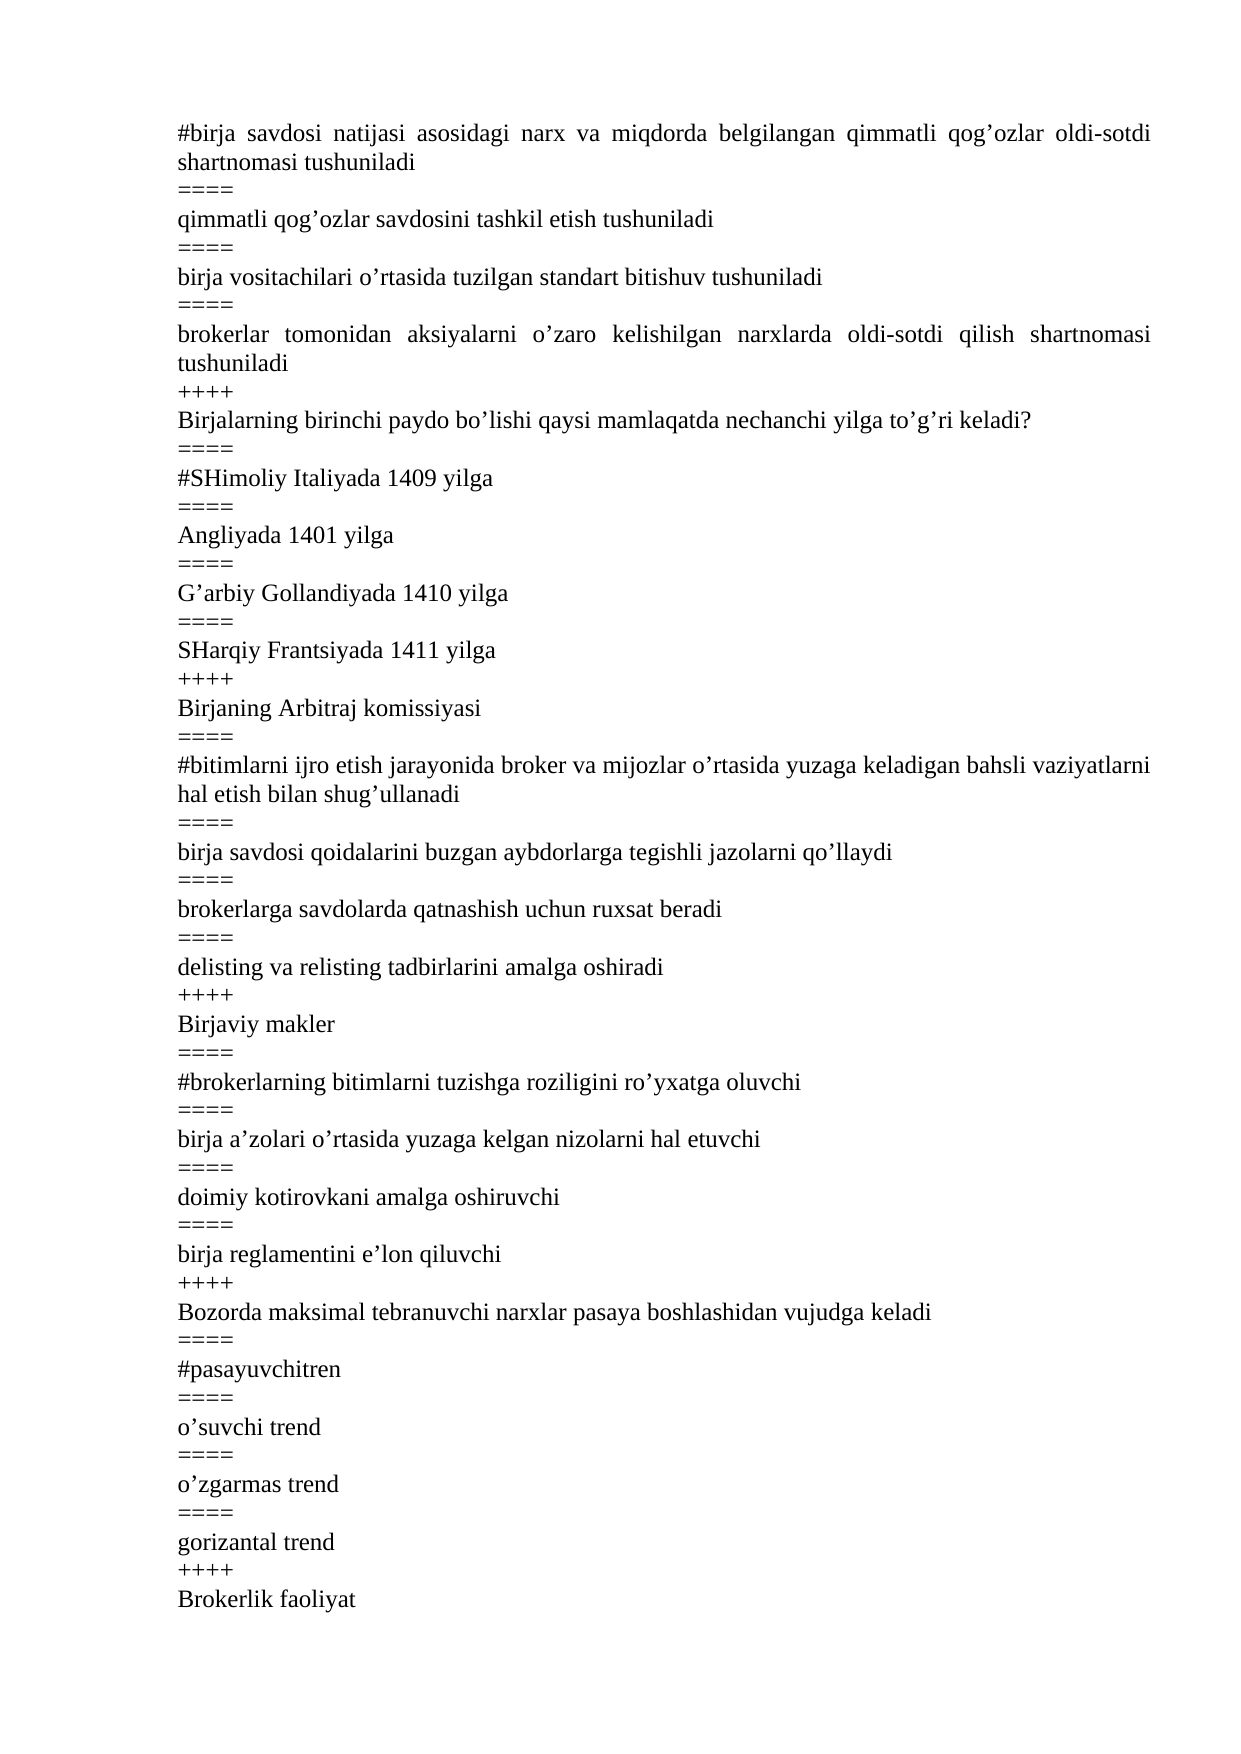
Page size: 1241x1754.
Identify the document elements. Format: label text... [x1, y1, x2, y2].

text ==== [177, 233, 1152, 262]
text gorizantal trend [177, 1527, 1152, 1556]
text ==== [177, 549, 1152, 578]
text ==== [177, 434, 1152, 463]
text doimiy kotirovkani amalga oshiruvchi [177, 1182, 1152, 1211]
text ==== [177, 1383, 1152, 1412]
text SHarqiy Frantsiyada 1411 yilga [177, 636, 1152, 664]
text ==== [177, 923, 1152, 952]
text ==== [177, 1441, 1152, 1469]
text ==== [177, 866, 1152, 894]
text birja savdosi qoidalarini buzgan aybdorlarga tegishli jazolarni qo’llaydi [177, 837, 1152, 866]
text #pasayuvchitren [177, 1354, 1152, 1383]
text ==== [177, 808, 1152, 837]
text o’zgarmas trend [177, 1469, 1152, 1498]
text Birjaning Arbitraj komissiyasi [177, 693, 1152, 722]
text Bozorda maksimal tebranuvchi narxlar pasaya boshlashidan vujudga keladi [177, 1297, 1152, 1326]
text Brokerlik faoliyat [177, 1584, 1152, 1613]
text ==== [177, 1211, 1152, 1239]
text #brokerlarning bitimlarni tuzishga roziligini ro’yxatga oluvchi [177, 1067, 1152, 1096]
text o’suvchi trend [177, 1412, 1152, 1441]
text Angliyada 1401 yilga [177, 521, 1152, 549]
text ++++ [177, 981, 1152, 1009]
text brokerlarga savdolarda qatnashish uchun ruxsat beradi [177, 894, 1152, 923]
text ==== [177, 1498, 1152, 1527]
text birja vositachilari o’rtasida tuzilgan standart bitishuv tushuniladi [177, 262, 1152, 291]
text #SHimoliy Italiyada 1409 yilga [177, 463, 1152, 492]
text ++++ [177, 1268, 1152, 1297]
text ==== [177, 492, 1152, 521]
text ++++ [177, 1556, 1152, 1584]
text Birjalarning birinchi paydo bo’lishi qaysi mamlaqatda nechanchi yilga to’g’ri keladi? [177, 406, 1152, 434]
text brokerlar tomonidan aksiyalarni o’zaro kelishilgan narxlarda oldi-sotdi qilish shartnomasi tushuniladi [177, 319, 1152, 377]
text ==== [177, 722, 1152, 751]
text Birjaviy makler [177, 1009, 1152, 1038]
text ==== [177, 1096, 1152, 1124]
text ==== [177, 1153, 1152, 1182]
text qimmatli qog’ozlar savdosini tashkil etish tushuniladi [177, 204, 1152, 233]
text #birja savdosi natijasi asosidagi narx va miqdorda belgilangan qimmatli qog’ozlar oldi-sotdi shartnomasi tushuniladi [177, 118, 1152, 176]
text delisting va relisting tadbirlarini amalga oshiradi [177, 952, 1152, 981]
text #bitimlarni ijro etish jarayonida broker va mijozlar o’rtasida yuzaga keladigan bahsli vaziyatlarni hal etish bilan shug’ullanadi [177, 751, 1152, 808]
text ==== [177, 291, 1152, 319]
text ++++ [177, 377, 1152, 406]
text ==== [177, 1326, 1152, 1354]
text ==== [177, 1038, 1152, 1067]
text ++++ [177, 664, 1152, 693]
text birja a’zolari o’rtasida yuzaga kelgan nizolarni hal etuvchi [177, 1124, 1152, 1153]
text ==== [177, 607, 1152, 636]
text G’arbiy Gollandiyada 1410 yilga [177, 578, 1152, 607]
text ==== [177, 176, 1152, 204]
text birja reglamentini e’lon qiluvchi [177, 1239, 1152, 1268]
